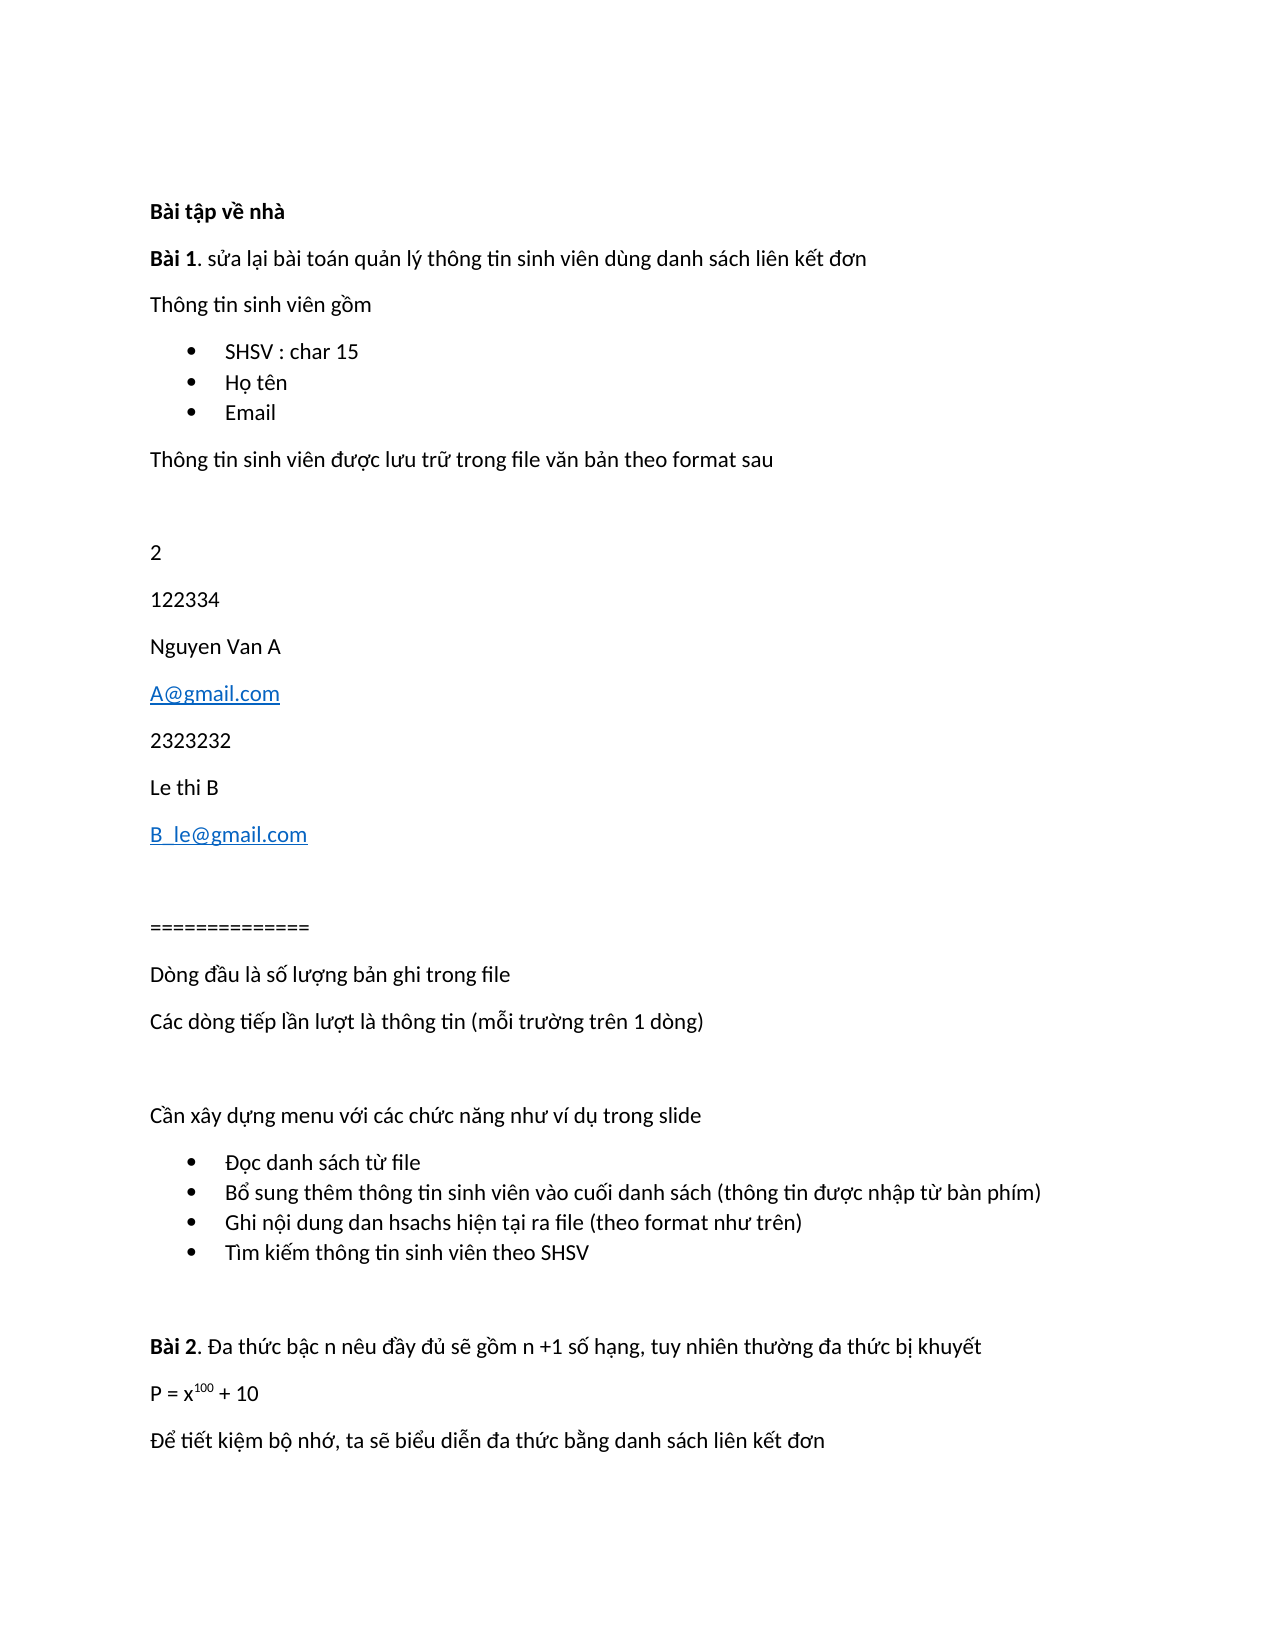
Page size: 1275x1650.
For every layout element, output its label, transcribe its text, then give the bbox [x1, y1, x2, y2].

text P = x100 + 10 [150, 1379, 1125, 1407]
text Le thi B [150, 773, 1125, 801]
text 2 [150, 538, 1125, 567]
list Tìm kiếm thông tin sinh viên theo SHSV [187, 1238, 1125, 1267]
text Bài tập về nhà [150, 197, 1125, 225]
text Để tiết kiệm bộ nhớ, ta sẽ biểu diễn đa thức bằng danh sách liên kết đơn [150, 1426, 1125, 1454]
text Cần xây dựng menu với các chức năng như ví dụ trong slide [150, 1101, 1125, 1129]
text A@gmail.com [150, 679, 1125, 707]
text Bài 2. Đa thức bậc n nêu đầy đủ sẽ gồm n +1 số hạng, tuy nhiên thường đa thức bị khuyết [150, 1332, 1125, 1360]
text Thông tin sinh viên được lưu trữ trong file văn bản theo format sau [150, 445, 1125, 473]
list Ghi nội dung dan hsachs hiện tại ra file (theo format như trên) [187, 1208, 1125, 1236]
text 122334 [150, 585, 1125, 613]
text Nguyen Van A [150, 632, 1125, 660]
text B_le@gmail.com [150, 820, 1125, 848]
list Email [187, 398, 1125, 426]
text Thông tin sinh viên gồm [150, 291, 1125, 319]
text Dòng đầu là số lượng bản ghi trong file [150, 960, 1125, 988]
list Bổ sung thêm thông tin sinh viên vào cuối danh sách (thông tin được nhập từ bàn phím) [187, 1178, 1125, 1206]
list Họ tên [187, 368, 1125, 396]
text ============== [150, 913, 1125, 942]
text 2323232 [150, 726, 1125, 754]
list Đọc danh sách từ file [187, 1148, 1125, 1176]
list SHSV : char 15 [187, 337, 1125, 366]
text Các dòng tiếp lần lượt là thông tin (mỗi trường trên 1 dòng) [150, 1007, 1125, 1035]
text Bài 1. sửa lại bài toán quản lý thông tin sinh viên dùng danh sách liên kết đơn [150, 244, 1125, 272]
